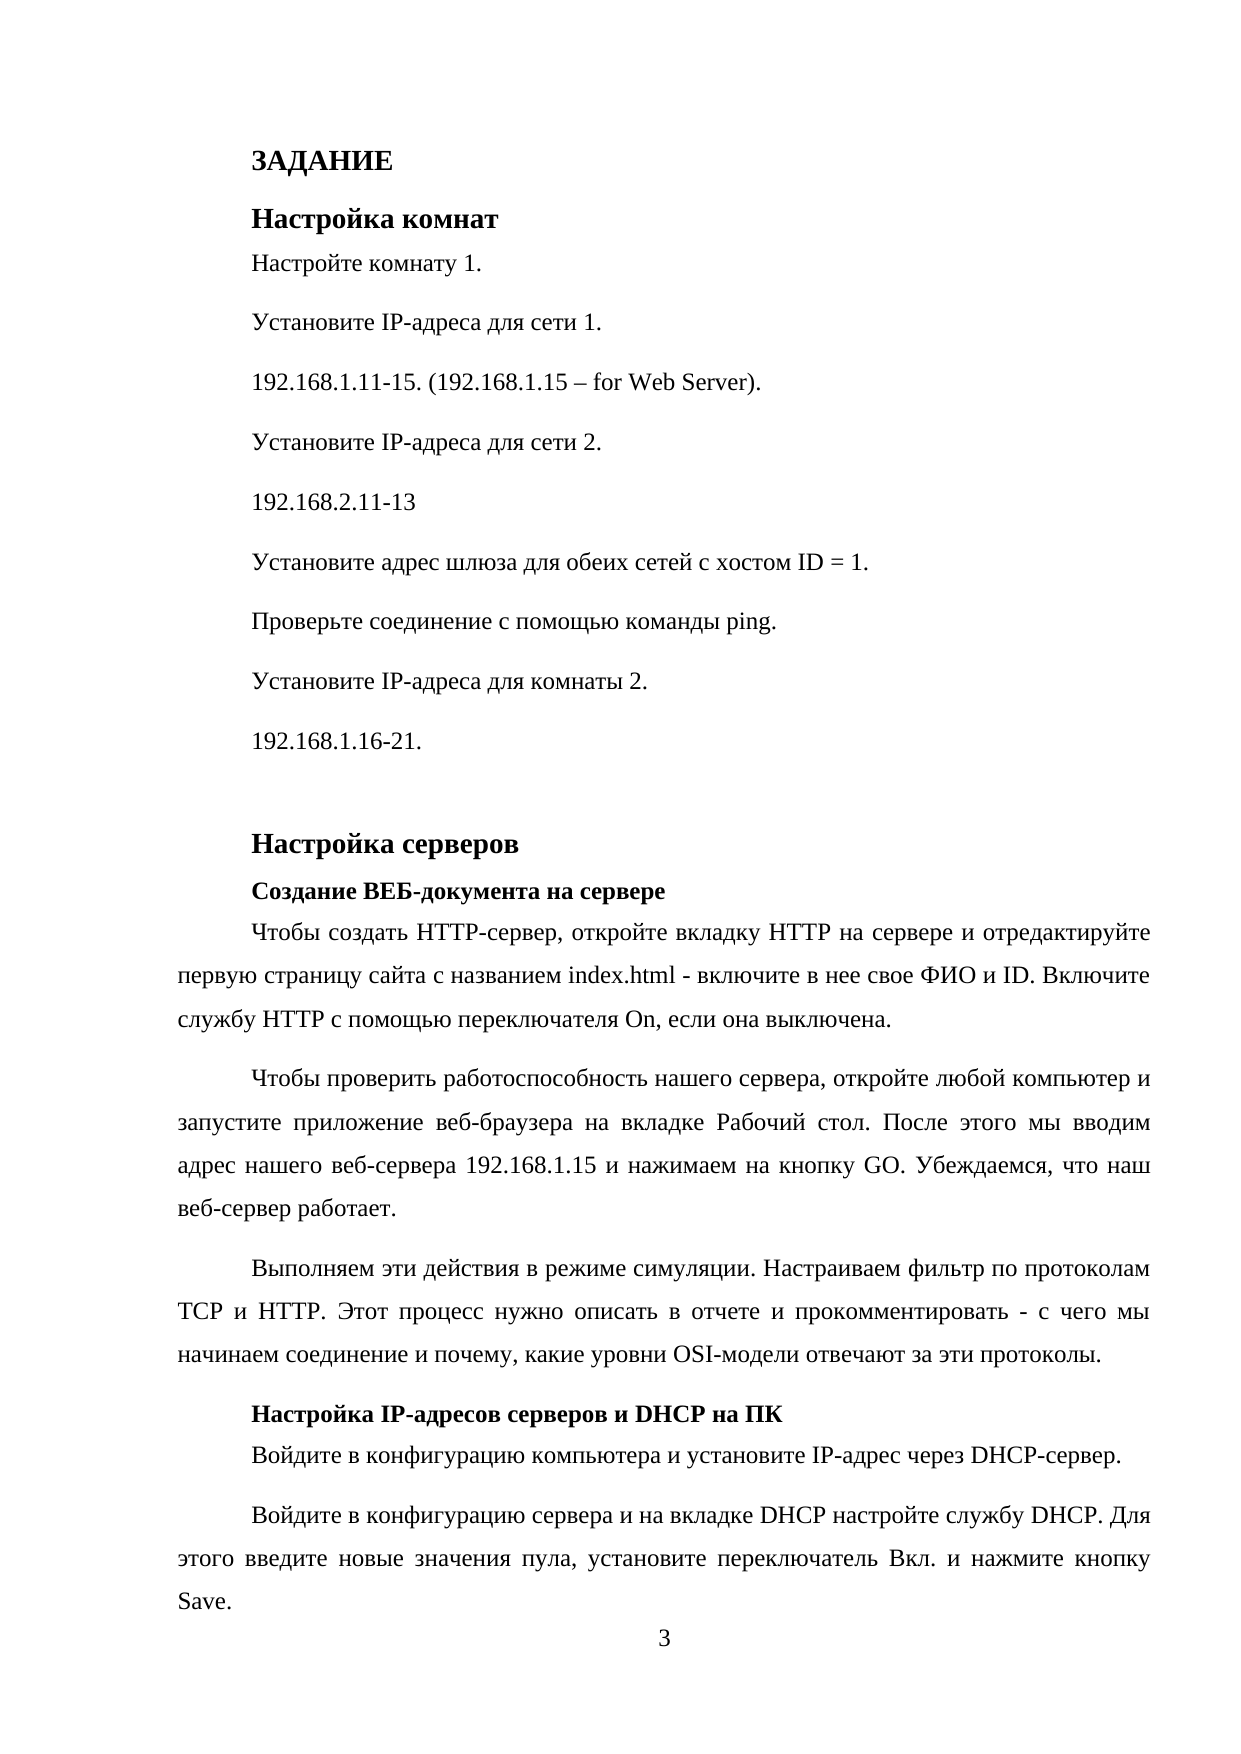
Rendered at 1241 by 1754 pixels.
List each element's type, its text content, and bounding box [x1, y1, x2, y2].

subtitle Настройка серверов [251, 826, 1152, 859]
subtitle Настройка IP-адресов серверов и DHCP на ПК [251, 1399, 1152, 1427]
subtitle Настройка комнат [251, 202, 1152, 235]
text Чтобы создать HTTP-сервер, откройте вкладку HTTP на сервере и отредактируйте первую страницу сайта с названием index.html - включите в нее свое ФИО и ID. Включите службу HTTP с помощью переключателя On, если она выключена. [177, 917, 1152, 1032]
text Проверьте соединение с помощью команды ping. [177, 606, 1152, 635]
text Установите адрес шлюза для обеих сетей с хостом ID = 1. [177, 547, 1152, 575]
text 192.168.2.11-13 [177, 487, 1152, 516]
text 192.168.1.11-15. (192.168.1.15 – for Web Server). [177, 367, 1152, 396]
text Выполняем эти действия в режиме симуляции. Настраиваем фильтр по протоколам TCP и HTTP. Этот процесс нужно описать в отчете и прокомментировать - с чего мы начинаем соединение и почему, какие уровни OSI-модели отвечают за эти протоколы. [177, 1253, 1152, 1368]
text Настройте комнату 1. [177, 248, 1152, 276]
text Установите IP-адреса для сети 2. [177, 427, 1152, 456]
subtitle Создание ВЕБ-документа на сервере [251, 876, 1152, 905]
text Войдите в конфигурацию сервера и на вкладке DHCP настройте службу DHCP. Для этого введите новые значения пула, установите переключатель Вкл. и нажмите кнопку Save. [177, 1500, 1152, 1615]
text Войдите в конфигурацию компьютера и установите IP-адрес через DHCP-сервер. [177, 1440, 1152, 1469]
text Установите IP-адреса для комнаты 2. [177, 666, 1152, 695]
text Чтобы проверить работоспособность нашего сервера, откройте любой компьютер и запустите приложение веб-браузера на вкладке Рабочий стол. После этого мы вводим адрес нашего веб-сервера 192.168.1.15 и нажимаем на кнопку GO. Убеждаемся, что наш веб-сервер работает. [177, 1063, 1152, 1222]
text Установите IP-адреса для сети 1. [177, 307, 1152, 336]
text 192.168.1.16-21. [177, 726, 1152, 755]
subtitle ЗАДАНИЕ [251, 143, 1152, 177]
